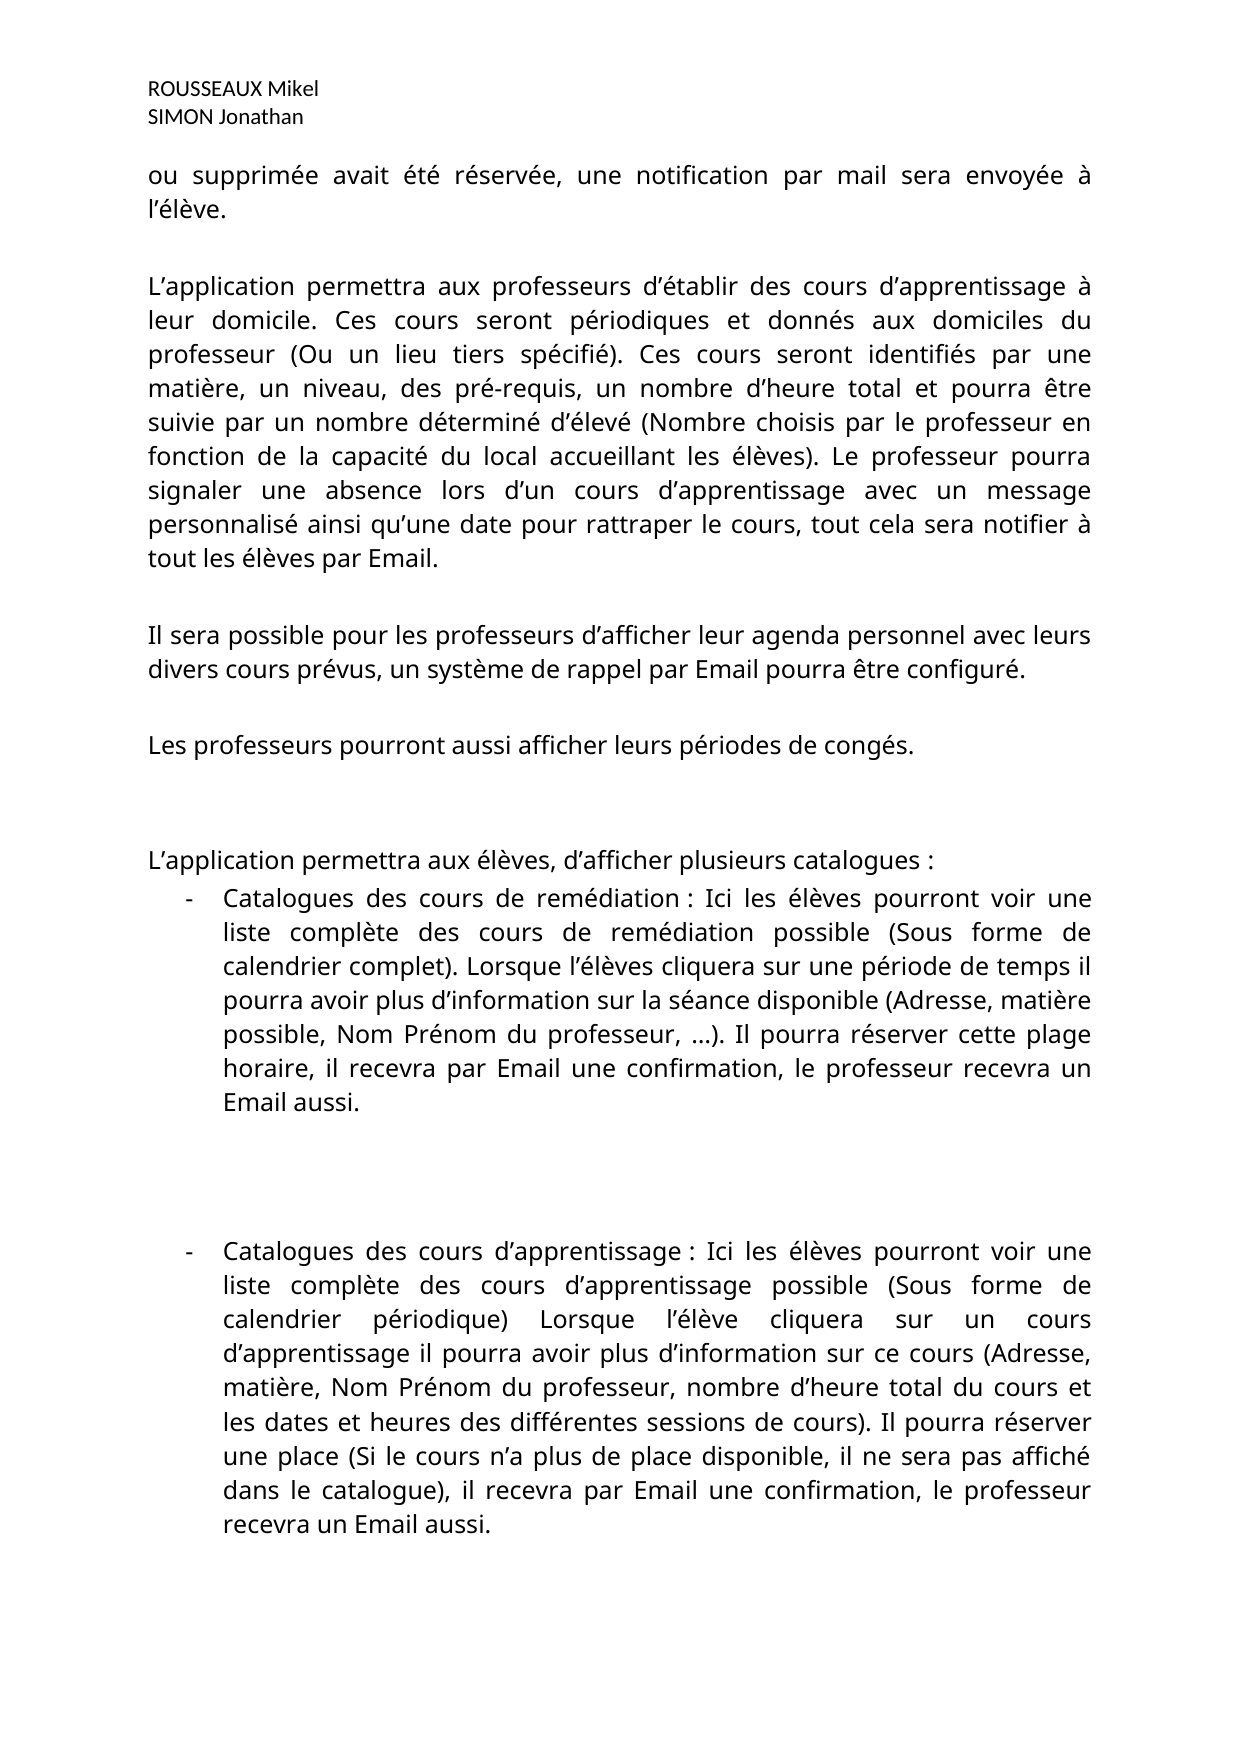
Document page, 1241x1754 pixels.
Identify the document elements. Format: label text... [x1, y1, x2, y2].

list Catalogues des cours de remédiation : Ici les élèves pourront voir une liste complète des cours de remédiation possible (Sous forme de calendrier complet). Lorsque l’élèves cliquera sur une période de temps il pourra avoir plus d’information sur la séance disponible (Adresse, matière possible, Nom Prénom du professeur, …). Il pourra réserver cette plage horaire, il recevra par Email une confirmation, le professeur recevra un Email aussi. [185, 881, 1093, 1119]
text Il sera possible pour les professeurs d’afficher leur agenda personnel avec leurs divers cours prévus, un système de rappel par Email pourra être configuré. [148, 617, 1093, 685]
text L’application permettra aux professeurs d’établir des cours d’apprentissage à leur domicile. Ces cours seront périodiques et donnés aux domiciles du professeur (Ou un lieu tiers spécifié). Ces cours seront identifiés par une matière, un niveau, des pré-requis, un nombre d’heure total et pourra être suivie par un nombre déterminé d’élevé (Nombre choisis par le professeur en fonction de la capacité du local accueillant les élèves). Le professeur pourra signaler une absence lors d’un cours d’apprentissage avec un message personnalisé ainsi qu’une date pour rattraper le cours, tout cela sera notifier à tout les élèves par Email. [148, 268, 1093, 575]
text L’application permettra aux élèves, d’afficher plusieurs catalogues : [148, 842, 1093, 877]
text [148, 158, 1093, 226]
text Les professeurs pourront aussi afficher leurs périodes de congés. [148, 728, 1093, 762]
list Catalogues des cours d’apprentissage : Ici les élèves pourront voir une liste complète des cours d’apprentissage possible (Sous forme de calendrier périodique) Lorsque l’élève cliquera sur un cours d’apprentissage il pourra avoir plus d’information sur ce cours (Adresse, matière, Nom Prénom du professeur, nombre d’heure total du cours et les dates et heures des différentes sessions de cours). Il pourra réserver une place (Si le cours n’a plus de place disponible, il ne sera pas affiché dans le catalogue), il recevra par Email une confirmation, le professeur recevra un Email aussi. [185, 1234, 1093, 1540]
